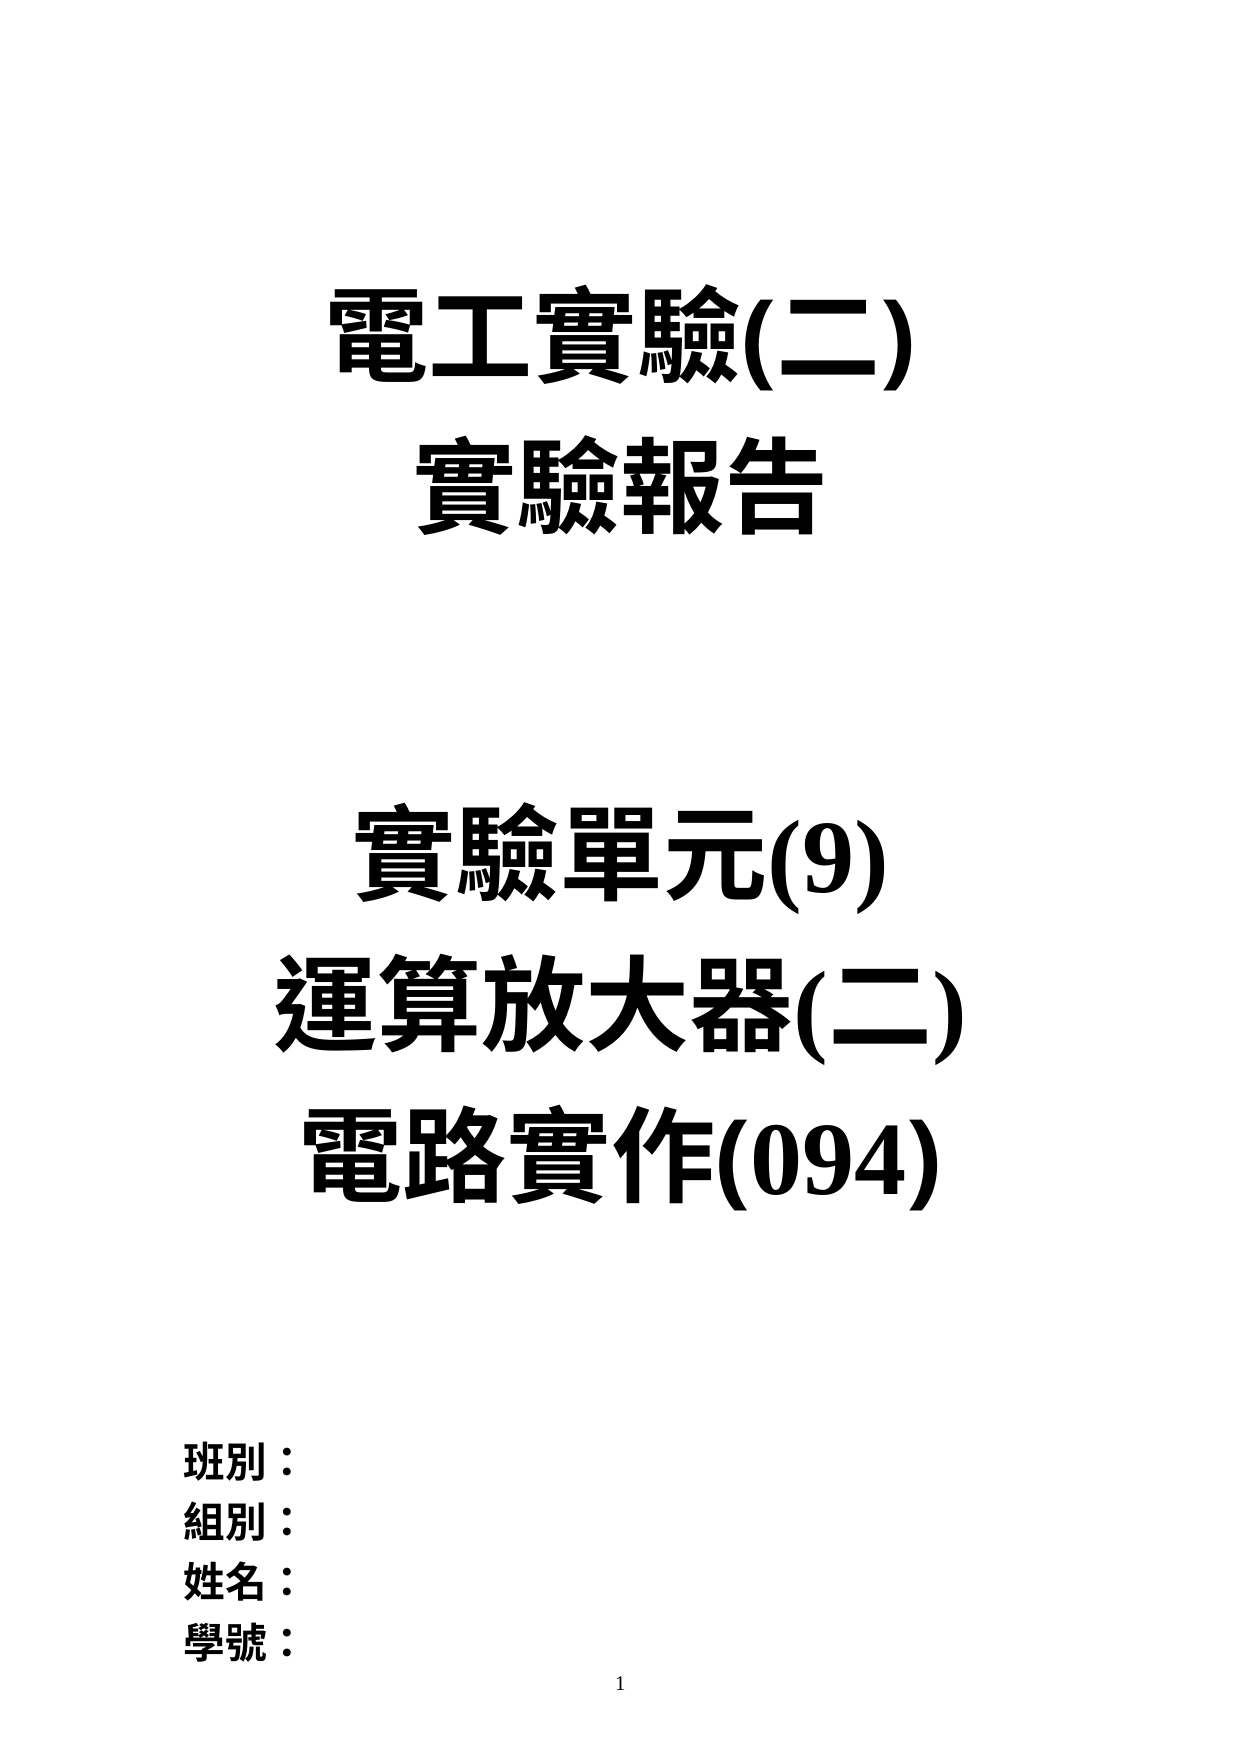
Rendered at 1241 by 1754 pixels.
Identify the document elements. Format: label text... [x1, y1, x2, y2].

text 學號： [183, 1610, 1157, 1670]
text 班別： [183, 1429, 1157, 1489]
text 電工實驗(二) [83, 254, 1157, 405]
text 姓名： [183, 1549, 1157, 1610]
text 組別： [183, 1489, 1157, 1549]
text 實驗報告 [83, 405, 1157, 556]
text 實驗單元(9) [83, 772, 1157, 922]
text 運算放大器(二) [83, 922, 1157, 1073]
text 電路實作(094) [83, 1073, 1157, 1224]
